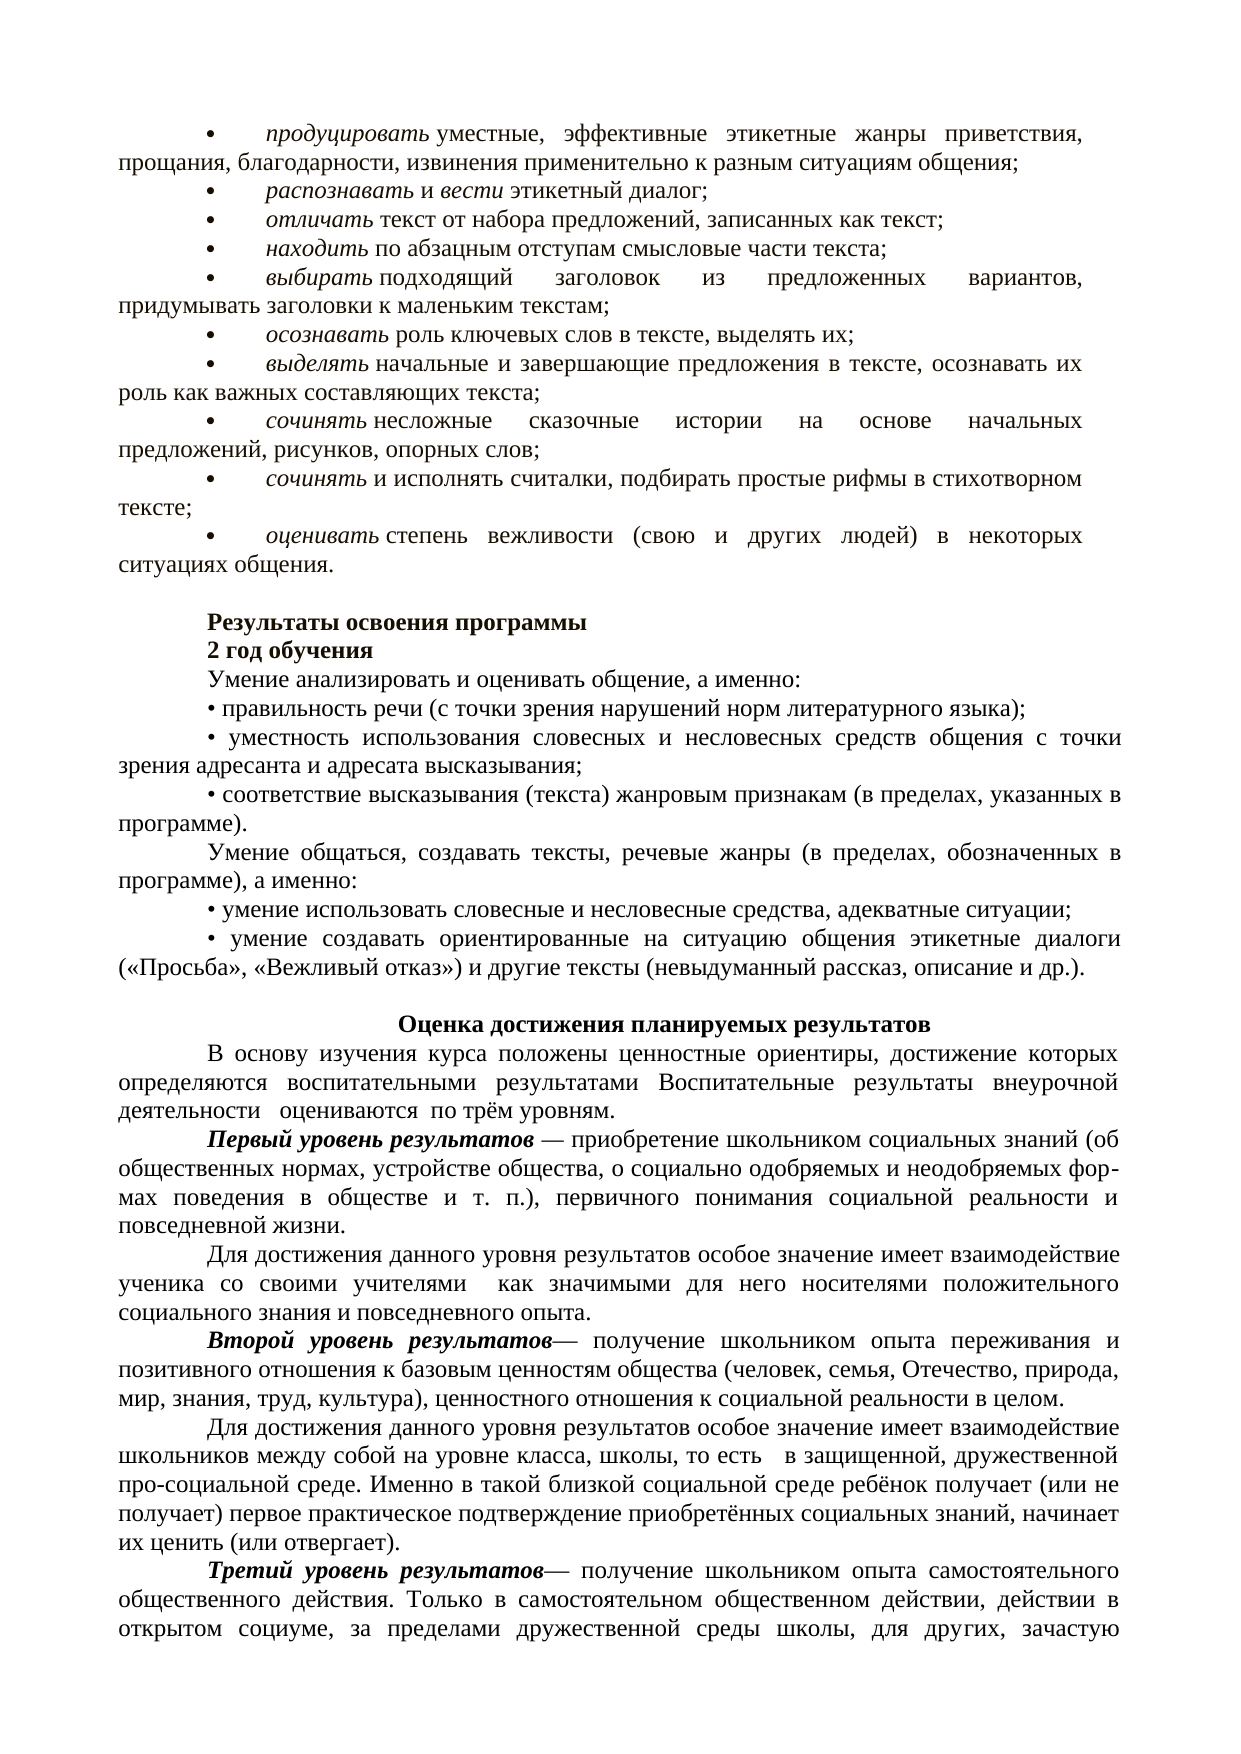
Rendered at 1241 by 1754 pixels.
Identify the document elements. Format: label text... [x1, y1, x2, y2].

text Результаты освоения программы [118, 607, 1083, 636]
text Для достижения данного уровня результатов особое значение имеет взаимодействие школьников между собой на уровне класса, школы, то есть в защищенной, дружественной про-социальной среде. Именно в такой близкой социальной среде ребёнок получает (или не получает) первое практическое подтверждение приобретённых социальных знаний, начинает их ценить (или отвергает). [118, 1412, 1120, 1556]
list сочинять несложные сказочные истории на основе начальных предложений, рисунков, опорных слов; [118, 406, 1083, 463]
list продуцировать уместные, эффективные этикетные жанры приветствия, прощания, благодарности, извинения применительно к разным ситуациям общения; [118, 118, 1083, 176]
text Умение анализировать и оценивать общение, а именно: [118, 664, 1122, 693]
list выделять начальные и завершающие предложения в тексте, осознавать их роль как важных составляющих текста; [118, 348, 1083, 406]
text Первый уровень результатов — приобретение школьником социальных знаний (об общественных нормах, устройстве общества, о социально одобряемых и неодобряемых формах поведения в обществе и т. п.), первичного понимания социальной реальности и повседневной жизни. [118, 1124, 1119, 1239]
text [118, 1556, 1120, 1642]
list распознавать и вести этикетный диалог; [118, 176, 1083, 204]
text 2 год обучения [118, 636, 1083, 664]
list выбирать подходящий заголовок из предложенных вариантов, придумывать заголовки к маленьким текстам; [118, 262, 1083, 319]
list находить по абзацным отступам смысловые части текста; [118, 233, 1083, 262]
text • умение создавать ориентированные на ситуацию общения этикетные диалоги («Просьба», «Вежливый отказ») и другие тексты (невыдуманный рассказ, описание и др.). [118, 923, 1122, 981]
text • соответствие высказывания (текста) жанровым признакам (в пределах, указанных в программе). [118, 779, 1122, 837]
text • уместность использования словесных и несловесных средств общения с точки зрения адресанта и адресата высказывания; [118, 722, 1122, 779]
text • правильность речи (с точки зрения нарушений норм литературного языка); [118, 693, 1122, 722]
text Для достижения данного уровня результатов особое значение имеет взаимодействие ученика со своими учителями как значимыми для него носителями положительного социального знания и повседневного опыта. [118, 1239, 1120, 1326]
text Умение общаться, создавать тексты, речевые жанры (в пределах, обозначенных в программе), а именно: [118, 837, 1122, 894]
text Оценка достижения планируемых результатов [118, 1009, 1122, 1038]
list оценивать степень вежливости (свою и других людей) в некоторых ситуациях общения. [118, 521, 1083, 578]
text • умение использовать словесные и несловесные средства, адекватные ситуации; [118, 894, 1122, 923]
list осознавать роль ключевых слов в тексте, выделять их; [118, 319, 1083, 348]
text Второй уровень результатов— получение школьником опыта переживания и позитивного отношения к базовым ценностям общества (человек, семья, Отечество, природа, мир, знания, труд, культура), ценностного отношения к социальной реальности в целом. [118, 1326, 1120, 1412]
list отличать текст от набора предложений, записанных как текст; [118, 204, 1083, 233]
list сочинять и исполнять считалки, подбирать простые рифмы в стихотворном тексте; [118, 463, 1083, 521]
text В основу изучения курса положены ценностные ориентиры, достижение которых определяются воспитательными результатами Воспитательные результаты внеурочной деятельности оцениваются по трём уровням. [118, 1038, 1119, 1124]
